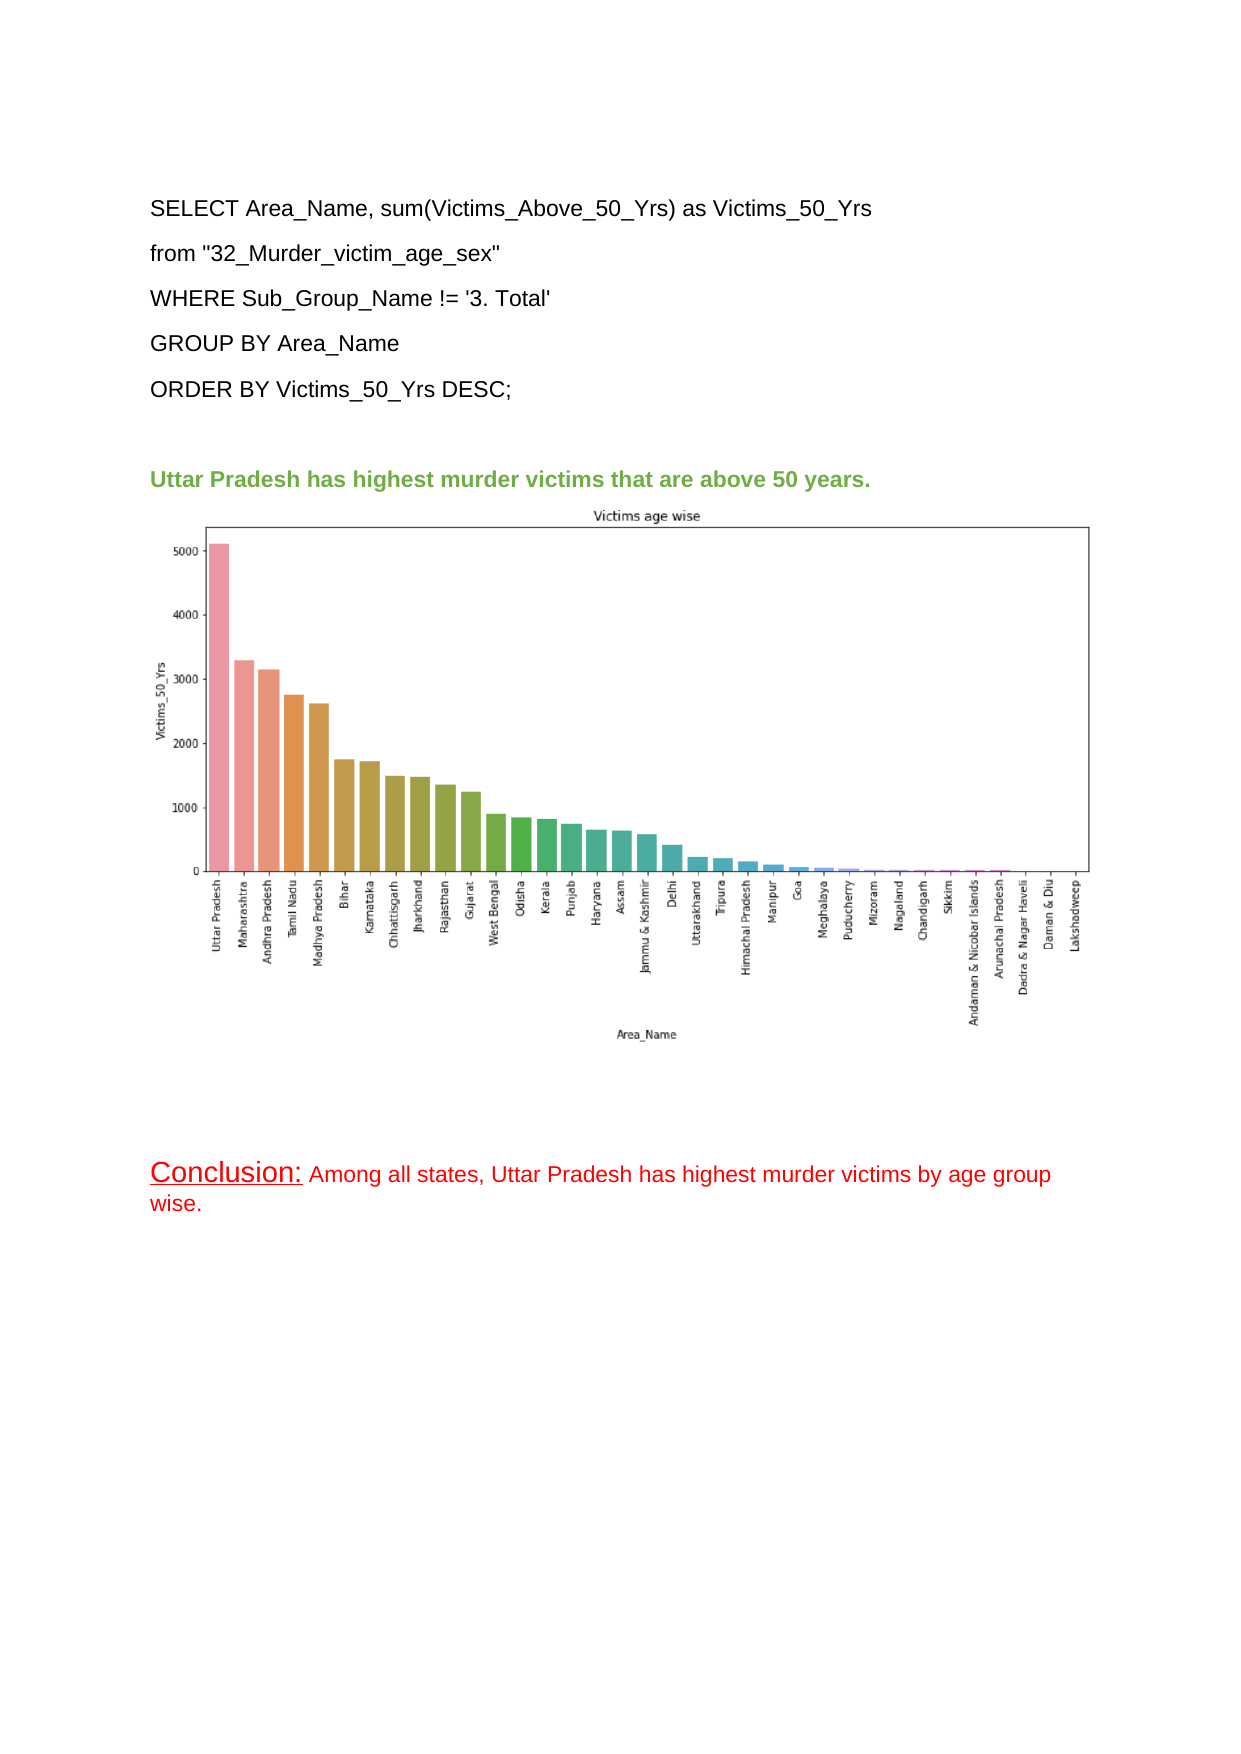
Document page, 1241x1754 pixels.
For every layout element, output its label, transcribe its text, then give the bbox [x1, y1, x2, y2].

text from "32_Murder_victim_age_sex" [150, 240, 1090, 267]
text WHERE Sub_Group_Name != '3. Total' [150, 285, 1090, 312]
text GROUP BY Area_Name [150, 330, 1090, 357]
picture [150, 510, 1091, 1046]
text ORDER BY Victims_50_Yrs DESC; [150, 376, 1090, 402]
text Conclusion: Among all states, Uttar Pradesh has highest murder victims by age group wise. [150, 1155, 1090, 1217]
text Uttar Pradesh has highest murder victims that are above 50 years. [150, 466, 1090, 492]
text SELECT Area_Name, sum(Victims_Above_50_Yrs) as Victims_50_Yrs [150, 195, 1090, 221]
